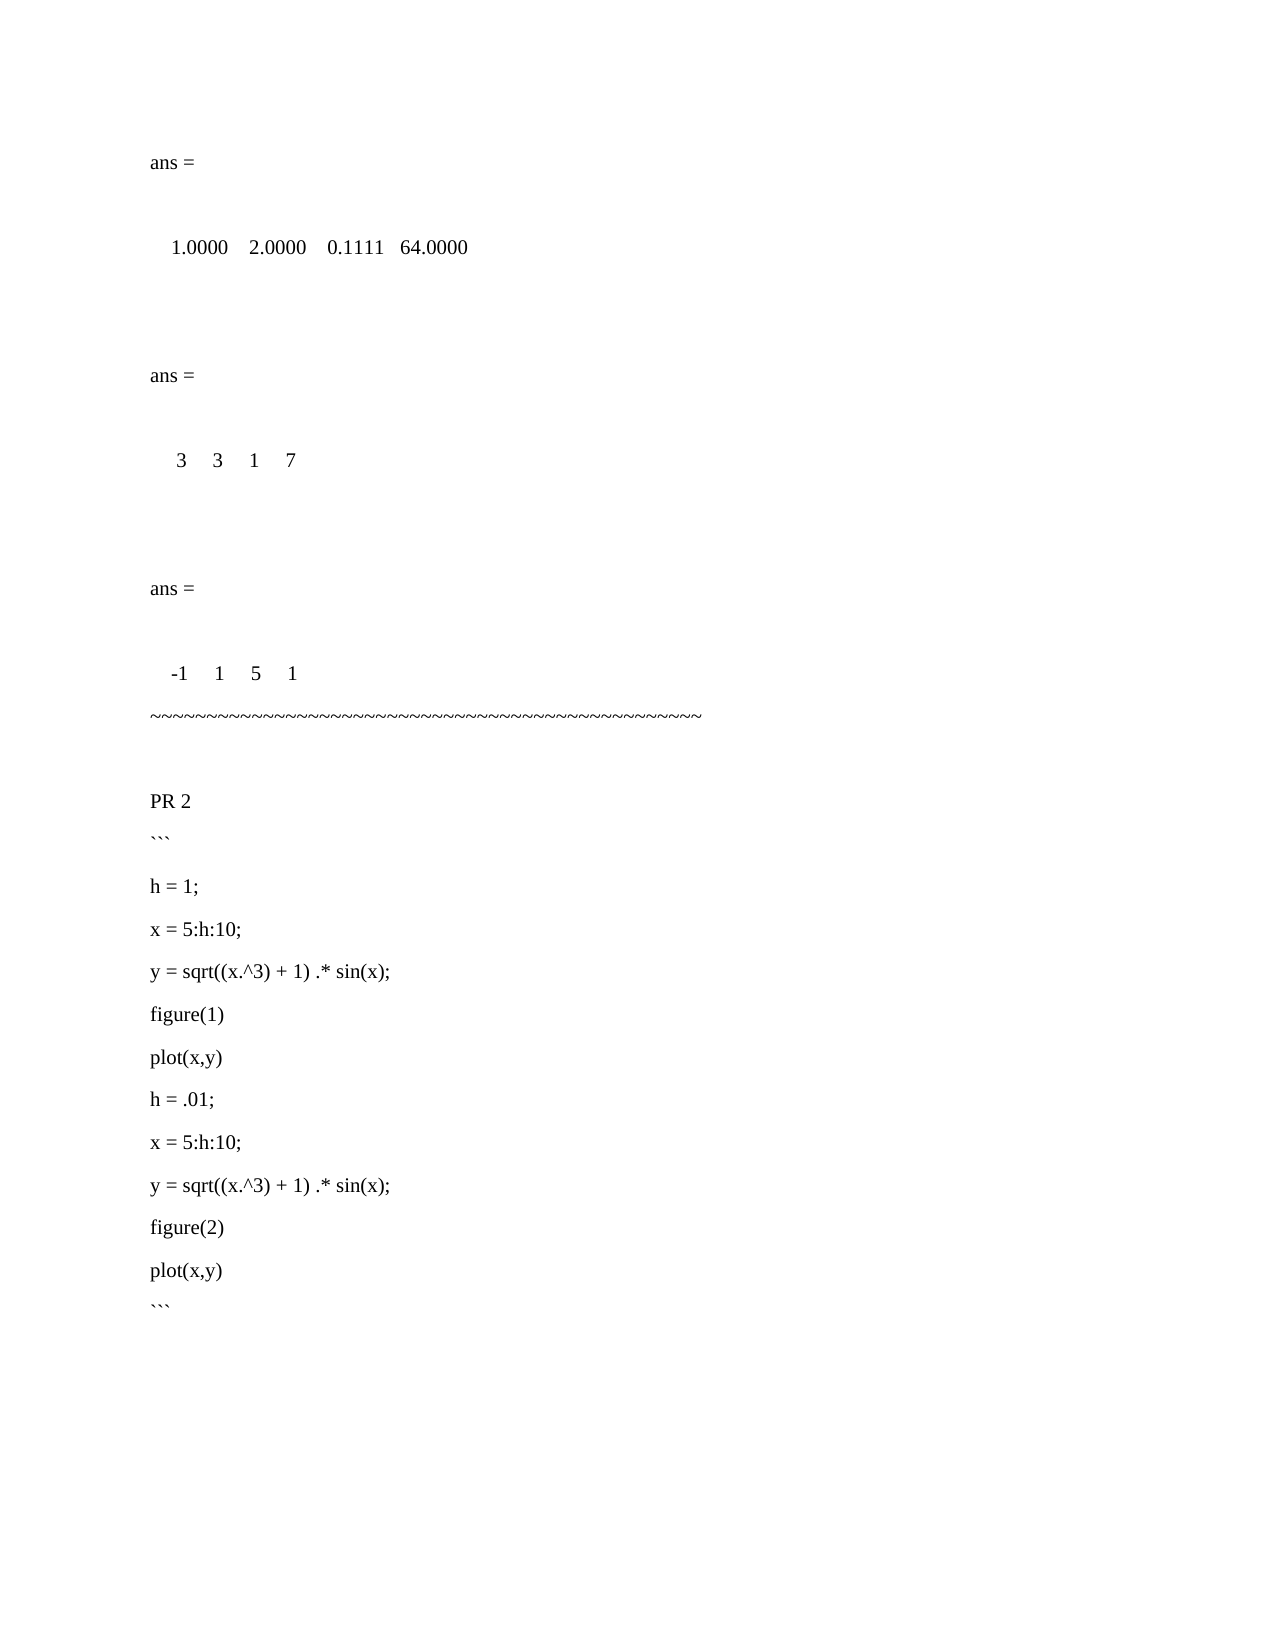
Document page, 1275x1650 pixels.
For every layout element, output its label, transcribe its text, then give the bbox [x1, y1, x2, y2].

text ans = [150, 576, 1125, 600]
text h = 1; [150, 874, 1125, 898]
text h = .01; [150, 1087, 1125, 1111]
text ans = [150, 150, 1125, 174]
text y = sqrt((x.^3) + 1) .* sin(x); [150, 1172, 1125, 1197]
text figure(1) [150, 1002, 1125, 1026]
text -1 1 5 1 [150, 661, 1125, 685]
text plot(x,y) [150, 1258, 1125, 1282]
text ``` [150, 832, 1125, 856]
text ``` [150, 1300, 1125, 1324]
text x = 5:h:10; [150, 1130, 1125, 1154]
text figure(2) [150, 1215, 1125, 1239]
text x = 5:h:10; [150, 917, 1125, 941]
text plot(x,y) [150, 1045, 1125, 1069]
text 1.0000 2.0000 0.1111 64.0000 [150, 235, 1125, 259]
text y = sqrt((x.^3) + 1) .* sin(x); [150, 959, 1125, 983]
text 3 3 1 7 [150, 448, 1125, 472]
text ans = [150, 363, 1125, 387]
text ~~~~~~~~~~~~~~~~~~~~~~~~~~~~~~~~~~~~~~~~~~~~~~~~~ [150, 704, 1125, 728]
text PR 2 [150, 789, 1125, 813]
